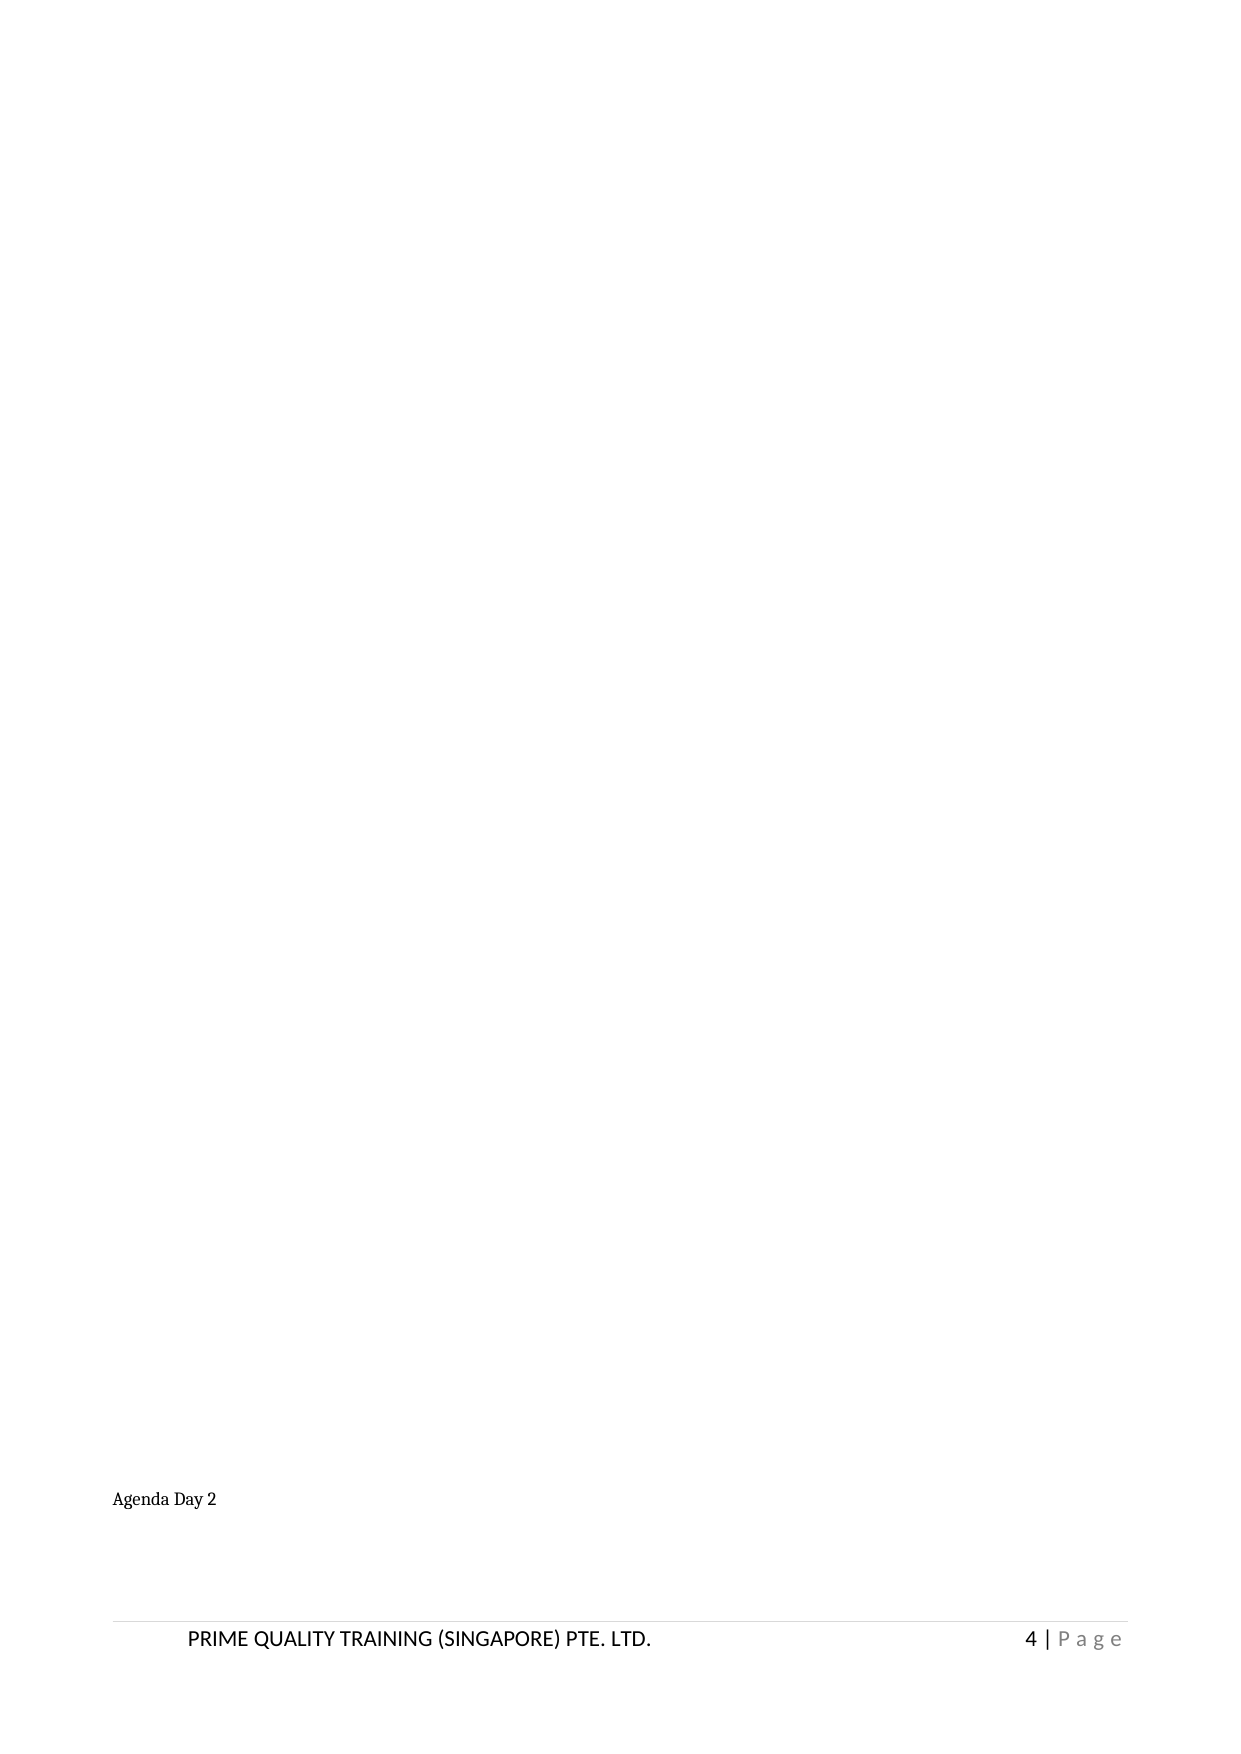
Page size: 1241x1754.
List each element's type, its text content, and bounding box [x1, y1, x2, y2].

text Agenda Day 2 [112, 1489, 1128, 1510]
